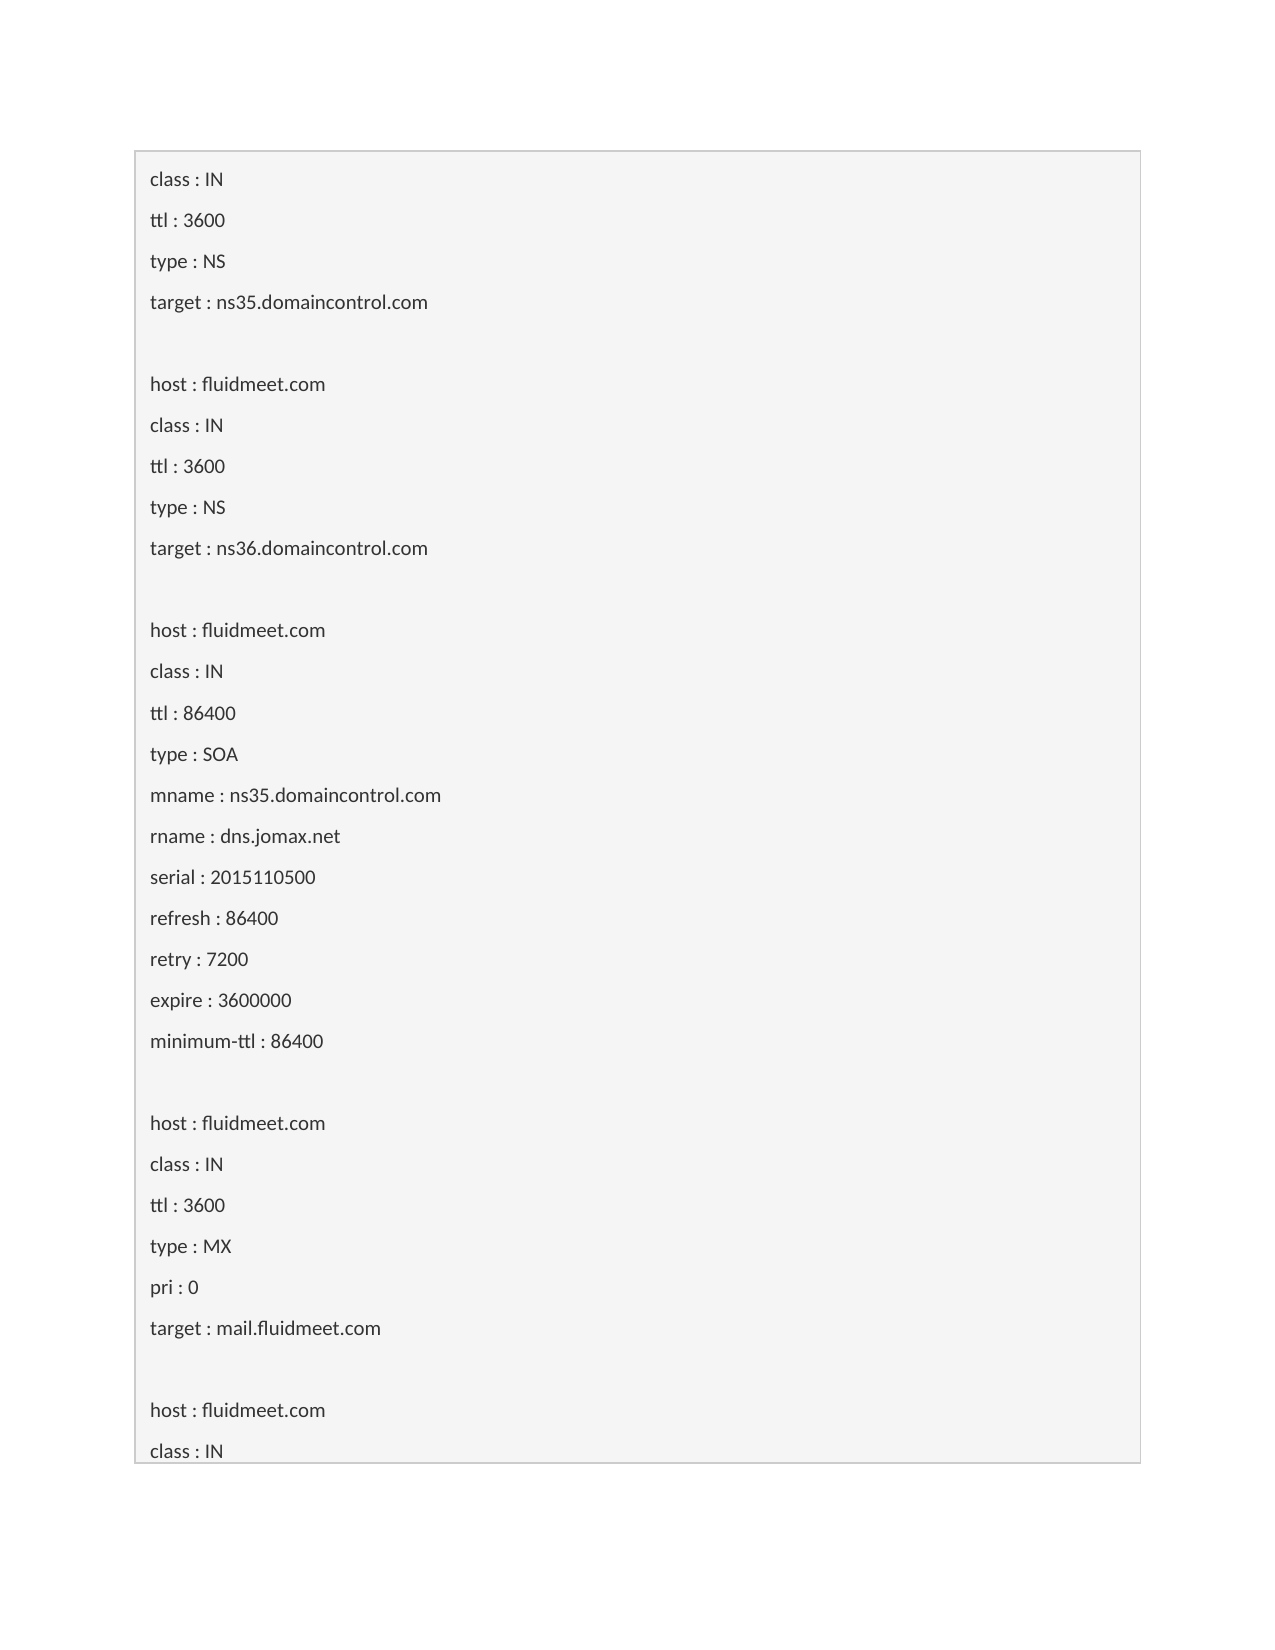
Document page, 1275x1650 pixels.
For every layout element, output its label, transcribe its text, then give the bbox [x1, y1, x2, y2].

text expire : 3600000 [136, 971, 1140, 1012]
text ttl : 3600 [136, 437, 1140, 478]
text type : NS [136, 232, 1140, 273]
text rname : dns.jomax.net [136, 807, 1140, 848]
text class : IN [136, 1422, 1140, 1462]
text type : SOA [136, 724, 1140, 766]
text mname : ns35.domaincontrol.com [136, 766, 1140, 807]
text class : IN [136, 642, 1140, 683]
text retry : 7200 [136, 930, 1140, 971]
text target : ns35.domaincontrol.com [136, 273, 1140, 314]
text host : fluidmeet.com [136, 1381, 1140, 1422]
text ttl : 86400 [136, 683, 1140, 724]
text target : mail.fluidmeet.com [136, 1299, 1140, 1340]
text ttl : 3600 [136, 191, 1140, 232]
text serial : 2015110500 [136, 848, 1140, 889]
text class : IN [136, 396, 1140, 437]
text host : fluidmeet.com [136, 355, 1140, 396]
text class : IN [136, 1135, 1140, 1176]
text class : IN [136, 152, 1140, 191]
text host : fluidmeet.com [136, 601, 1140, 642]
text type : MX [136, 1217, 1140, 1258]
text ttl : 3600 [136, 1176, 1140, 1217]
text type : NS [136, 478, 1140, 519]
text refresh : 86400 [136, 889, 1140, 930]
text minimum-ttl : 86400 [136, 1012, 1140, 1053]
text host : fluidmeet.com [136, 1094, 1140, 1135]
text pri : 0 [136, 1258, 1140, 1299]
text target : ns36.domaincontrol.com [136, 519, 1140, 560]
